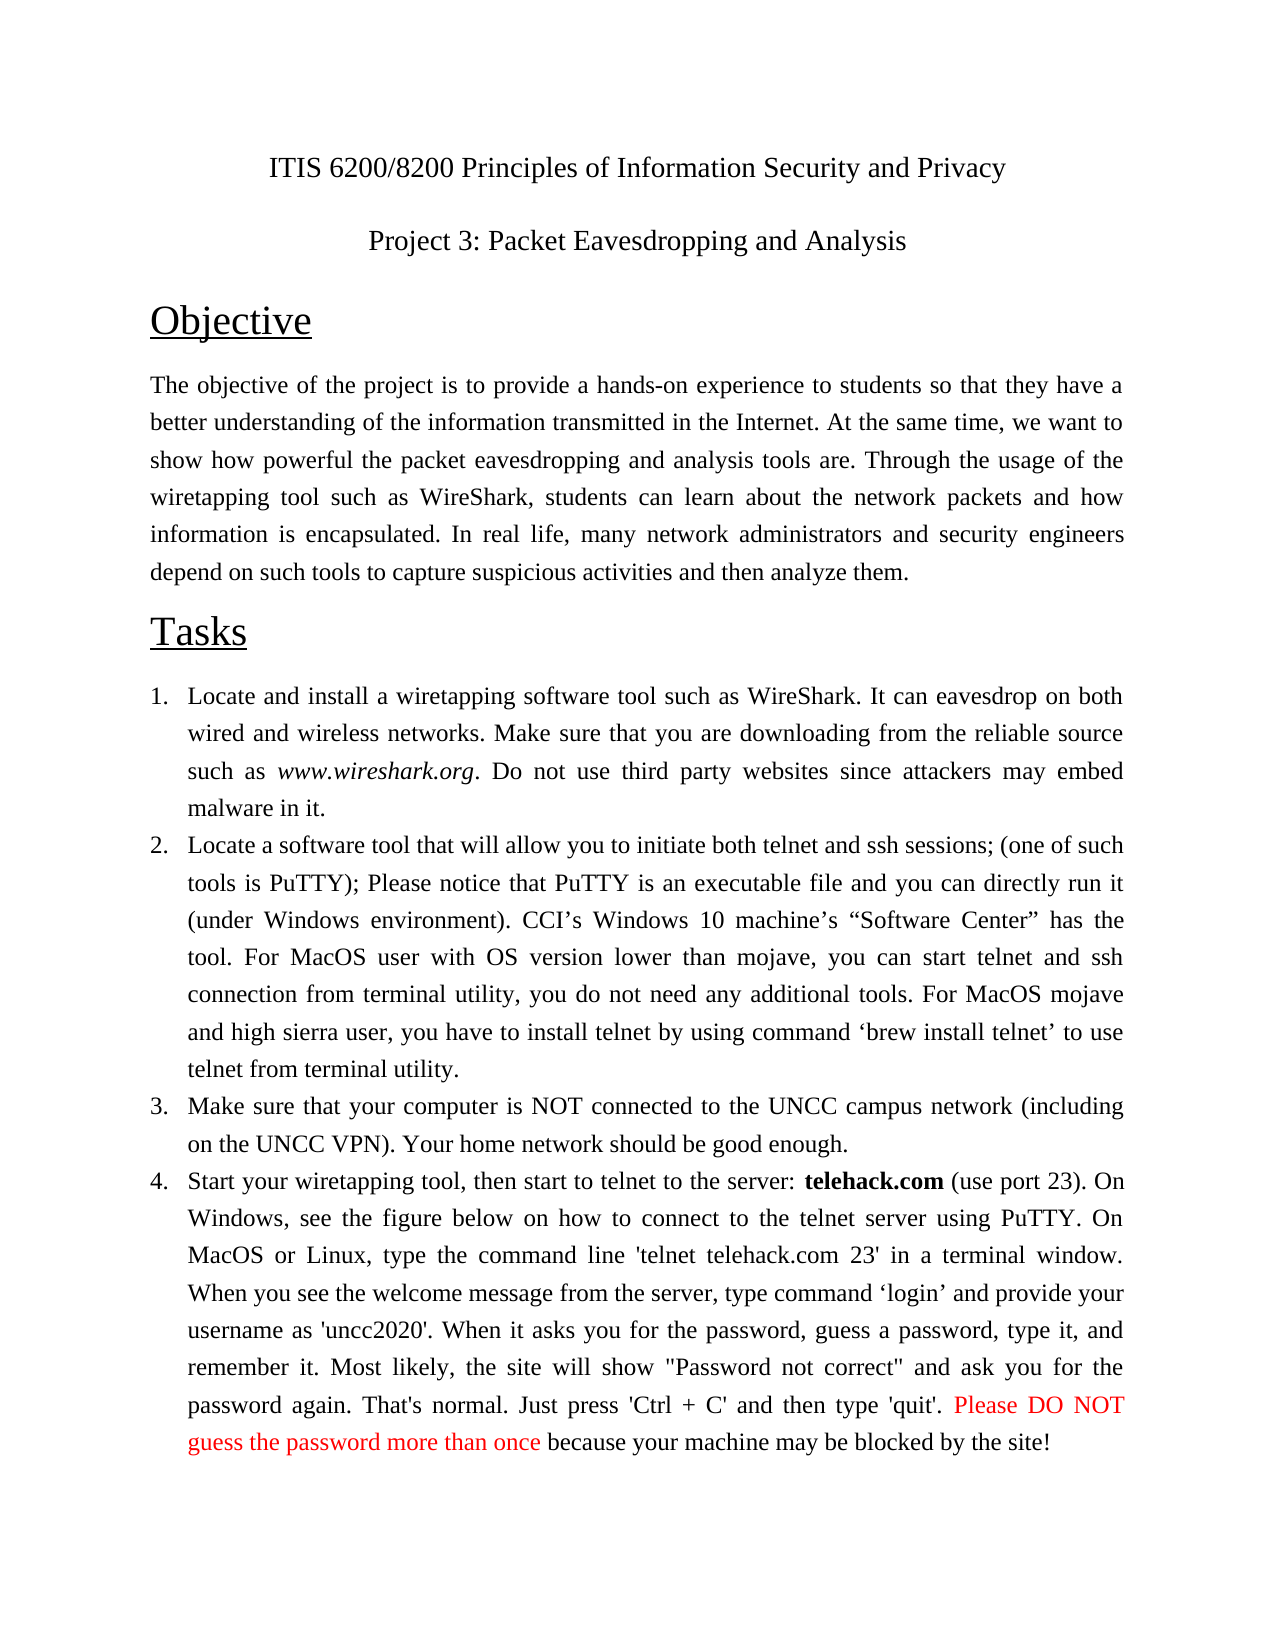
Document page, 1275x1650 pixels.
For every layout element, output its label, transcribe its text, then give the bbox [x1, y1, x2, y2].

list Locate and install a wiretapping software tool such as WireShark. It can eavesdrop on both wired and wireless networks. Make sure that you are downloading from the reliable source such as www.wireshark.org. Do not use third party websites since attackers may embed malware in it. [150, 681, 1125, 822]
subtitle Tasks [150, 606, 1125, 654]
list Start your wiretapping tool, then start to telnet to the server: telehack.com (use port 23). On Windows, see the figure below on how to connect to the telnet server using PuTTY. On MacOS or Linux, type the command line 'telnet telehack.com 23' in a terminal window. When you see the welcome message from the server, type command ‘login’ and provide your username as 'uncc2020'. When it asks you for the password, guess a password, type it, and remember it. Most likely, the site will show "Password not correct" and ask you for the password again. That's normal. Just press 'Ctrl + C' and then type 'quit'. Please DO NOT guess the password more than once because your machine may be blocked by the site! [150, 1166, 1125, 1456]
subtitle Objective [150, 295, 1125, 343]
text The objective of the project is to provide a hands-on experience to students so that they have a better understanding of the information transmitted in the Internet. At the same time, we want to show how powerful the packet eavesdropping and analysis tools are. Through the usage of the wiretapping tool such as WireShark, students can learn about the network packets and how information is encapsulated. In real life, many network administrators and security engineers depend on such tools to capture suspicious activities and then analyze them. [150, 370, 1125, 585]
text Project 3: Packet Eavesdropping and Analysis [150, 223, 1125, 256]
list Locate a software tool that will allow you to initiate both telnet and ssh sessions; (one of such tools is PuTTY); Please notice that PuTTY is an executable file and you can directly run it (under Windows environment). CCI’s Windows 10 machine’s “Software Center” has the tool. For MacOS user with OS version lower than mojave, you can start telnet and ssh connection from terminal utility, you do not need any additional tools. For MacOS mojave and high sierra user, you have to install telnet by using command ‘brew install telnet’ to use telnet from terminal utility. [150, 830, 1125, 1083]
list Make sure that your computer is NOT connected to the UNCC campus network (including on the UNCC VPN). Your home network should be good enough. [150, 1091, 1125, 1157]
text ITIS 6200/8200 Principles of Information Security and Privacy [150, 150, 1125, 183]
